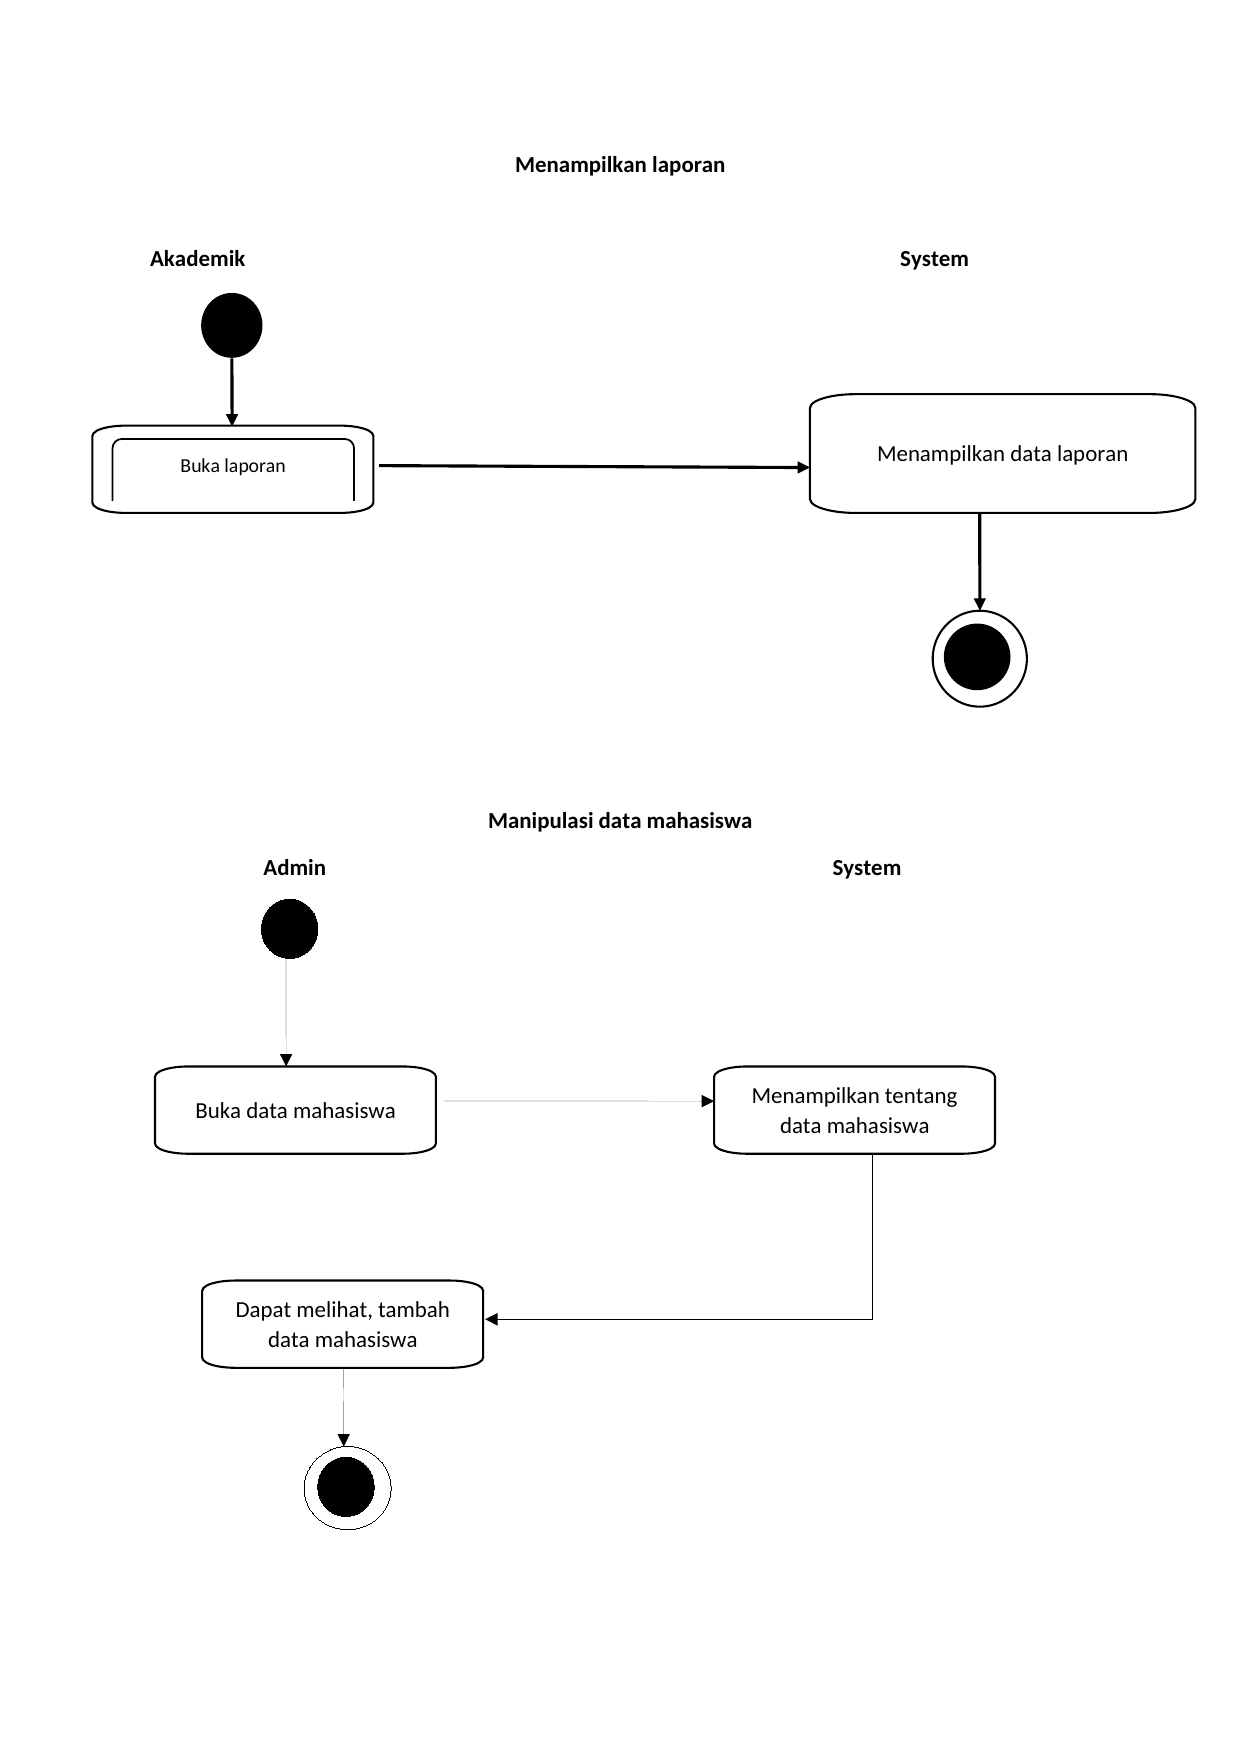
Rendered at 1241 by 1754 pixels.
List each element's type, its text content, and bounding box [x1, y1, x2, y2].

text Admin System [150, 853, 1090, 881]
text Menampilkan laporan [150, 150, 1090, 178]
text Manipulasi data mahasiswa [150, 806, 1090, 834]
text Akademik System [150, 244, 1090, 272]
